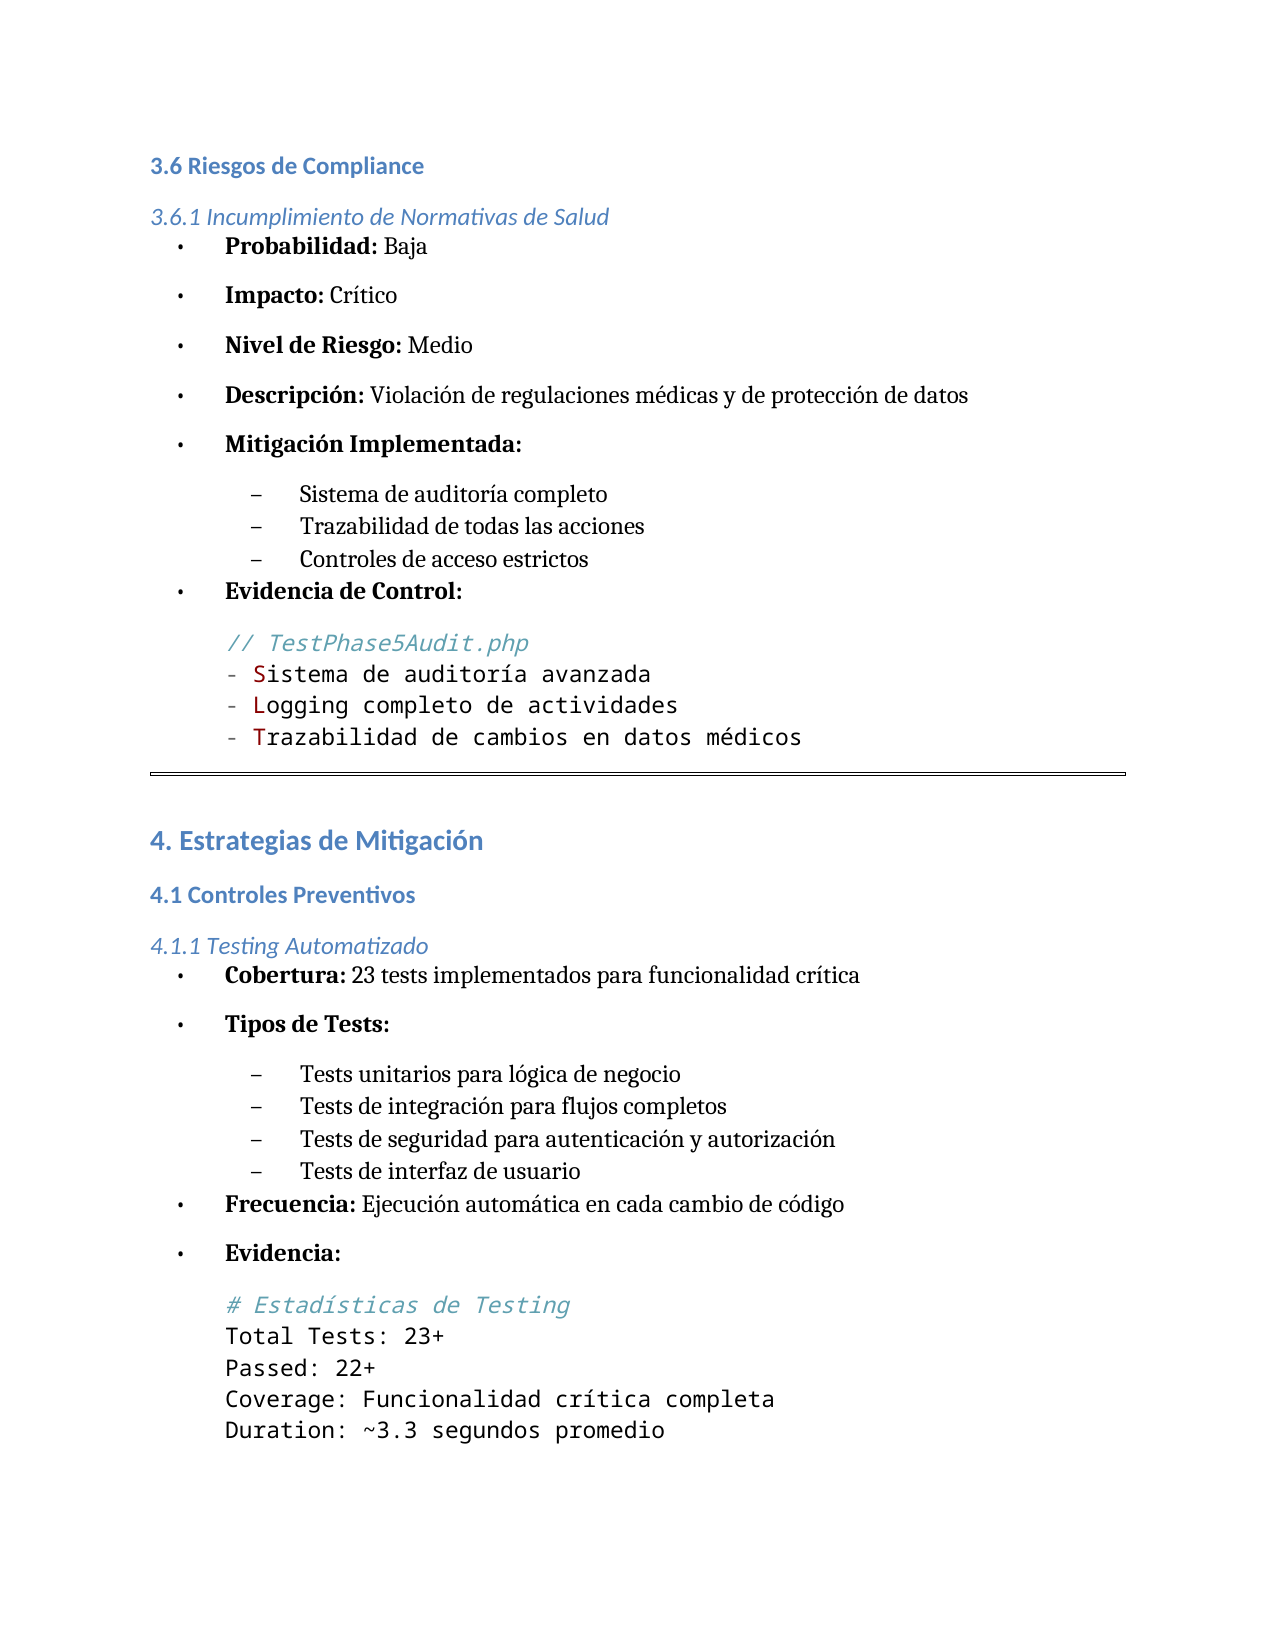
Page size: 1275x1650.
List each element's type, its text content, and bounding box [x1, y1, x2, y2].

list Impacto: Crítico [175, 281, 1125, 310]
subtitle 3.6 Riesgos de Compliance [150, 150, 1125, 181]
list Tests unitarios para lógica de negocio [250, 1060, 1125, 1088]
list Mitigación Implementada: [175, 430, 1125, 459]
list Nivel de Riesgo: Medio [175, 331, 1125, 360]
list Controles de acceso estrictos [250, 545, 1125, 573]
subtitle 4.1.1 Testing Automatizado [150, 930, 1125, 961]
list Tests de seguridad para autenticación y autorización [250, 1125, 1125, 1153]
list // TestPhase5Audit.php - Sistema de auditoría avanzada - Logging completo de actividades - Trazabilidad de cambios en datos médicos [175, 627, 1125, 752]
subtitle 4.1 Controles Preventivos [150, 879, 1125, 909]
subtitle 3.6.1 Incumplimiento de Normativas de Salud [150, 201, 1125, 232]
list Sistema de auditoría completo [250, 480, 1125, 508]
list Cobertura: 23 tests implementados para funcionalidad crítica [175, 961, 1125, 989]
subtitle 4. Estrategias de Mitigación [150, 822, 1125, 858]
list Tipos de Tests: [175, 1010, 1125, 1039]
list Evidencia de Control: [175, 577, 1125, 606]
list Tests de interfaz de usuario [250, 1157, 1125, 1186]
list # Estadísticas de Testing Total Tests: 23+ Passed: 22+ Coverage: Funcionalidad crítica completa Duration: ~3.3 segundos promedio [175, 1289, 1125, 1445]
list Trazabilidad de todas las acciones [250, 512, 1125, 541]
list Evidencia: [175, 1239, 1125, 1268]
list Frecuencia: Ejecución automática en cada cambio de código [175, 1190, 1125, 1218]
list Tests de integración para flujos completos [250, 1092, 1125, 1121]
list Probabilidad: Baja [175, 232, 1125, 261]
list Descripción: Violación de regulaciones médicas y de protección de datos [175, 381, 1125, 409]
